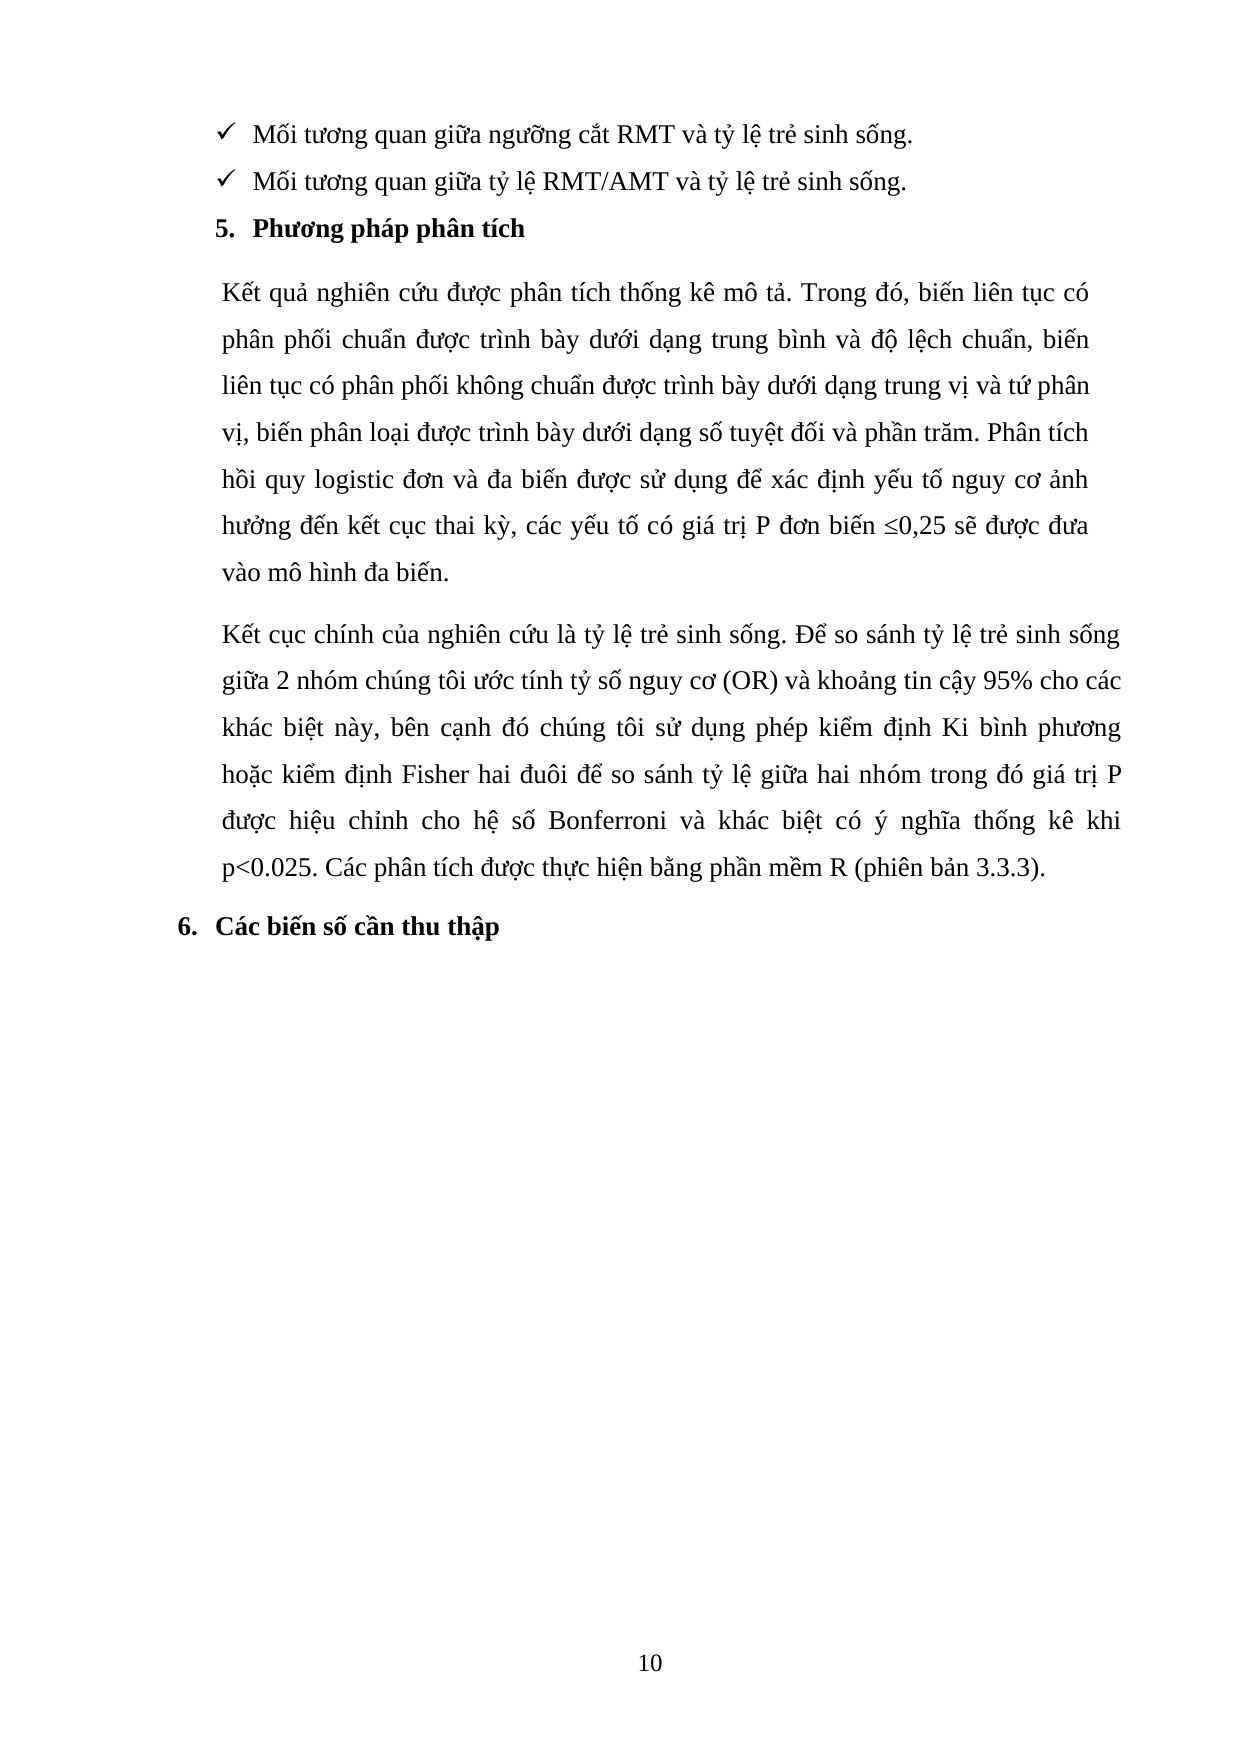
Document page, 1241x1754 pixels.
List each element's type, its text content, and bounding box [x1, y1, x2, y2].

list Kết quả nghiên cứu được phân tích thống kê mô tả. Trong đó, biến liên tục có phân phối chuẩn được trình bày dưới dạng trung bình và độ lệch chuẩn, biến liên tục có phân phối không chuẩn được trình bày dưới dạng trung vị và tứ phân vị, biến phân loại được trình bày dưới dạng số tuyệt đối và phần trăm. Phân tích hồi quy logistic đơn và đa biến được sử dụng để xác định yếu tố nguy cơ ảnh hưởng đến kết cục thai kỳ, các yếu tố có giá trị P đơn biến ≤0,25 sẽ được đưa vào mô hình đa biến. [222, 276, 1090, 587]
list Mối tương quan giữa tỷ lệ RMT/AMT và tỷ lệ trẻ sinh sống. [215, 165, 1122, 196]
list Phương pháp phân tích [215, 212, 1122, 243]
list Các biến số cần thu thập [177, 910, 1122, 941]
list Kết cục chính của nghiên cứu là tỷ lệ trẻ sinh sống. Để so sánh tỷ lệ trẻ sinh sống giữa 2 nhóm chúng tôi ước tính tỷ số nguy cơ (OR) và khoảng tin cậy 95% cho các khác biệt này, bên cạnh đó chúng tôi sử dụng phép kiểm định Ki bình phương hoặc kiểm định Fisher hai đuôi để so sánh tỷ lệ giữa hai nhóm trong đó giá trị P được hiệu chỉnh cho hệ số Bonferroni và khác biệt có ý nghĩa thống kê khi p<0.025. Các phân tích được thực hiện bằng phần mềm R (phiên bản 3.3.3). [222, 618, 1122, 882]
list Mối tương quan giữa ngưỡng cắt RMT và tỷ lệ trẻ sinh sống. [215, 118, 1122, 149]
